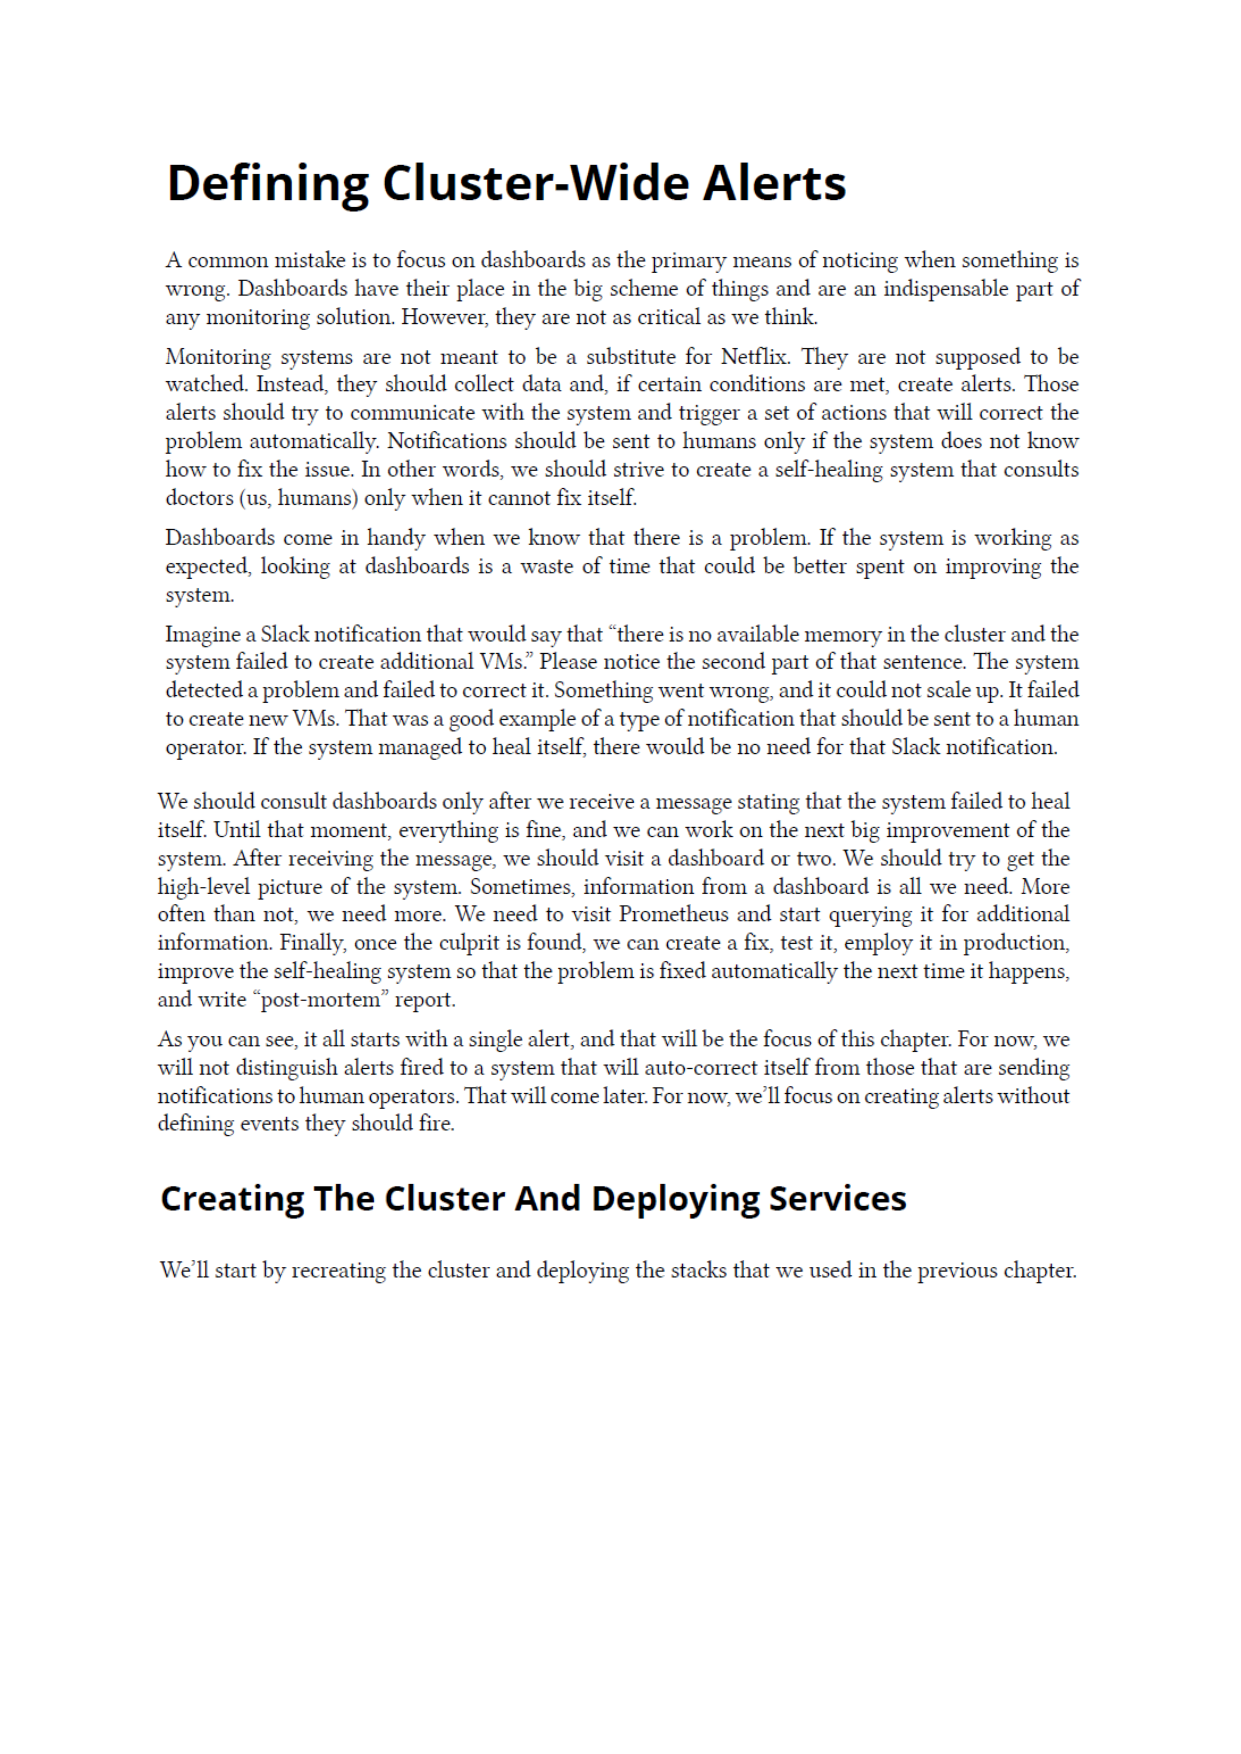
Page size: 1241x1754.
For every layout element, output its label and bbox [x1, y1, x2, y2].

picture [150, 787, 1091, 1151]
picture [150, 150, 1091, 769]
picture [150, 1169, 1091, 1333]
